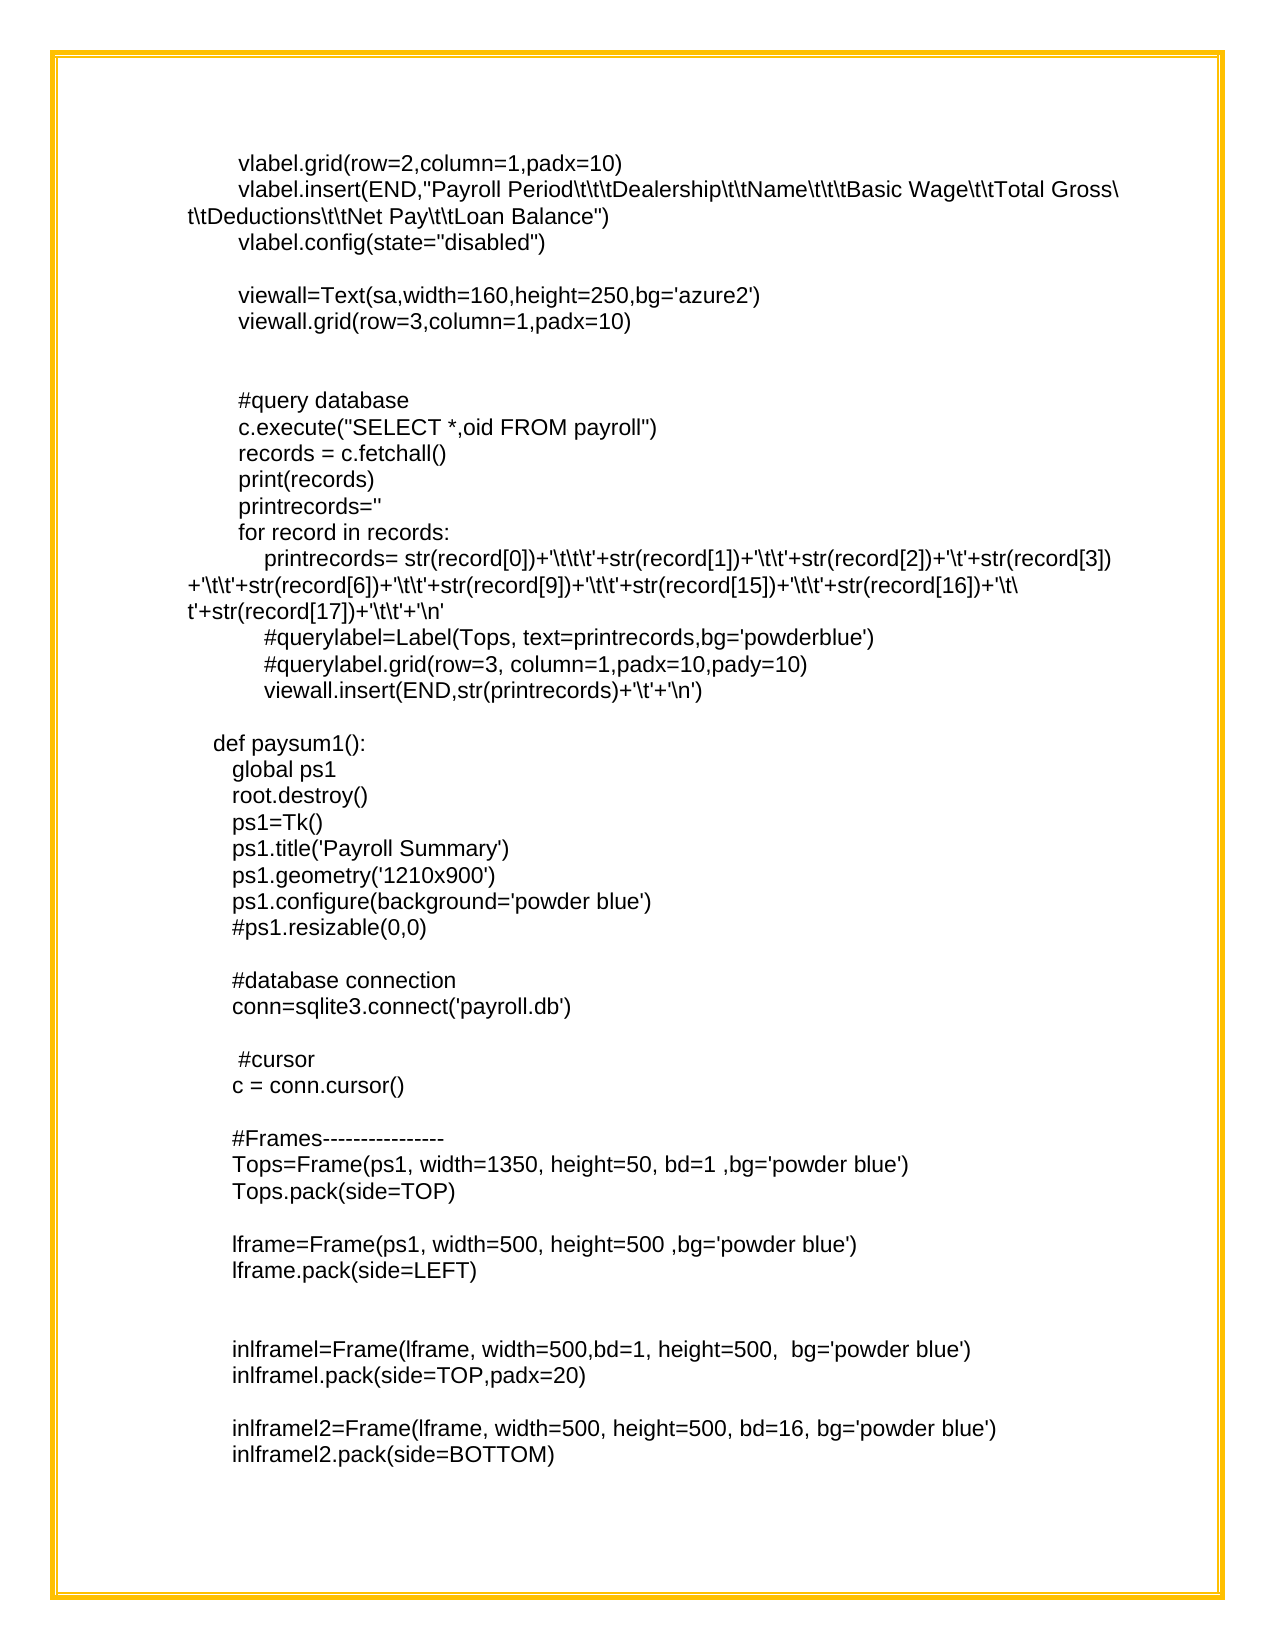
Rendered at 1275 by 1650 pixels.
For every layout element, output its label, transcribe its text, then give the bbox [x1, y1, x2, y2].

text ps1.configure(background='powder blue') [187, 888, 1125, 914]
text lframe.pack(side=LEFT) [187, 1257, 1125, 1283]
text ps1.geometry('1210x900') [187, 862, 1125, 888]
text inlframel.pack(side=TOP,padx=20) [187, 1362, 1125, 1389]
text ps1=Tk() [187, 809, 1125, 835]
text inlframel=Frame(lframe, width=500,bd=1, height=500, bg='powder blue') [187, 1336, 1125, 1362]
text vlabel.insert(END,"Payroll Period\t\t\tDealership\t\tName\t\t\tBasic Wage\t\tTotal Gross\t\tDeductions\t\tNet Pay\t\tLoan Balance") [187, 176, 1125, 229]
text #querylabel=Label(Tops, text=printrecords,bg='powderblue') [187, 624, 1125, 651]
text print(records) [187, 466, 1125, 493]
text records = c.fetchall() [187, 440, 1125, 466]
text viewall.insert(END,str(printrecords)+'\t'+'\n') [187, 677, 1125, 703]
text for record in records: [187, 519, 1125, 545]
text inlframel2=Frame(lframe, width=500, height=500, bd=16, bg='powder blue') [187, 1415, 1125, 1441]
text #database connection [187, 967, 1125, 993]
text #query database [187, 387, 1125, 413]
text viewall.grid(row=3,column=1,padx=10) [187, 308, 1125, 334]
text #querylabel.grid(row=3, column=1,padx=10,pady=10) [187, 651, 1125, 677]
text #Frames---------------- [187, 1125, 1125, 1151]
text def paysum1(): [187, 730, 1125, 756]
text ps1.title('Payroll Summary') [187, 835, 1125, 862]
text global ps1 [187, 756, 1125, 782]
text Tops=Frame(ps1, width=1350, height=50, bd=1 ,bg='powder blue') [187, 1151, 1125, 1178]
text vlabel.config(state="disabled") [187, 229, 1125, 255]
text lframe=Frame(ps1, width=500, height=500 ,bg='powder blue') [187, 1231, 1125, 1257]
text printrecords='' [187, 493, 1125, 519]
text #cursor [187, 1046, 1125, 1072]
text viewall=Text(sa,width=160,height=250,bg='azure2') [187, 282, 1125, 308]
text vlabel.grid(row=2,column=1,padx=10) [187, 150, 1125, 176]
text inlframel2.pack(side=BOTTOM) [187, 1441, 1125, 1468]
text conn=sqlite3.connect('payroll.db') [187, 993, 1125, 1020]
text c = conn.cursor() [187, 1072, 1125, 1099]
text printrecords= str(record[0])+'\t\t\t'+str(record[1])+'\t\t'+str(record[2])+'\t'+str(record[3])+'\t\t'+str(record[6])+'\t\t'+str(record[9])+'\t\t'+str(record[15])+'\t\t'+str(record[16])+'\t\t'+str(record[17])+'\t\t'+'\n' [187, 545, 1125, 624]
text root.destroy() [187, 782, 1125, 809]
text #ps1.resizable(0,0) [187, 914, 1125, 941]
text Tops.pack(side=TOP) [187, 1178, 1125, 1204]
text c.execute("SELECT *,oid FROM payroll") [187, 413, 1125, 440]
